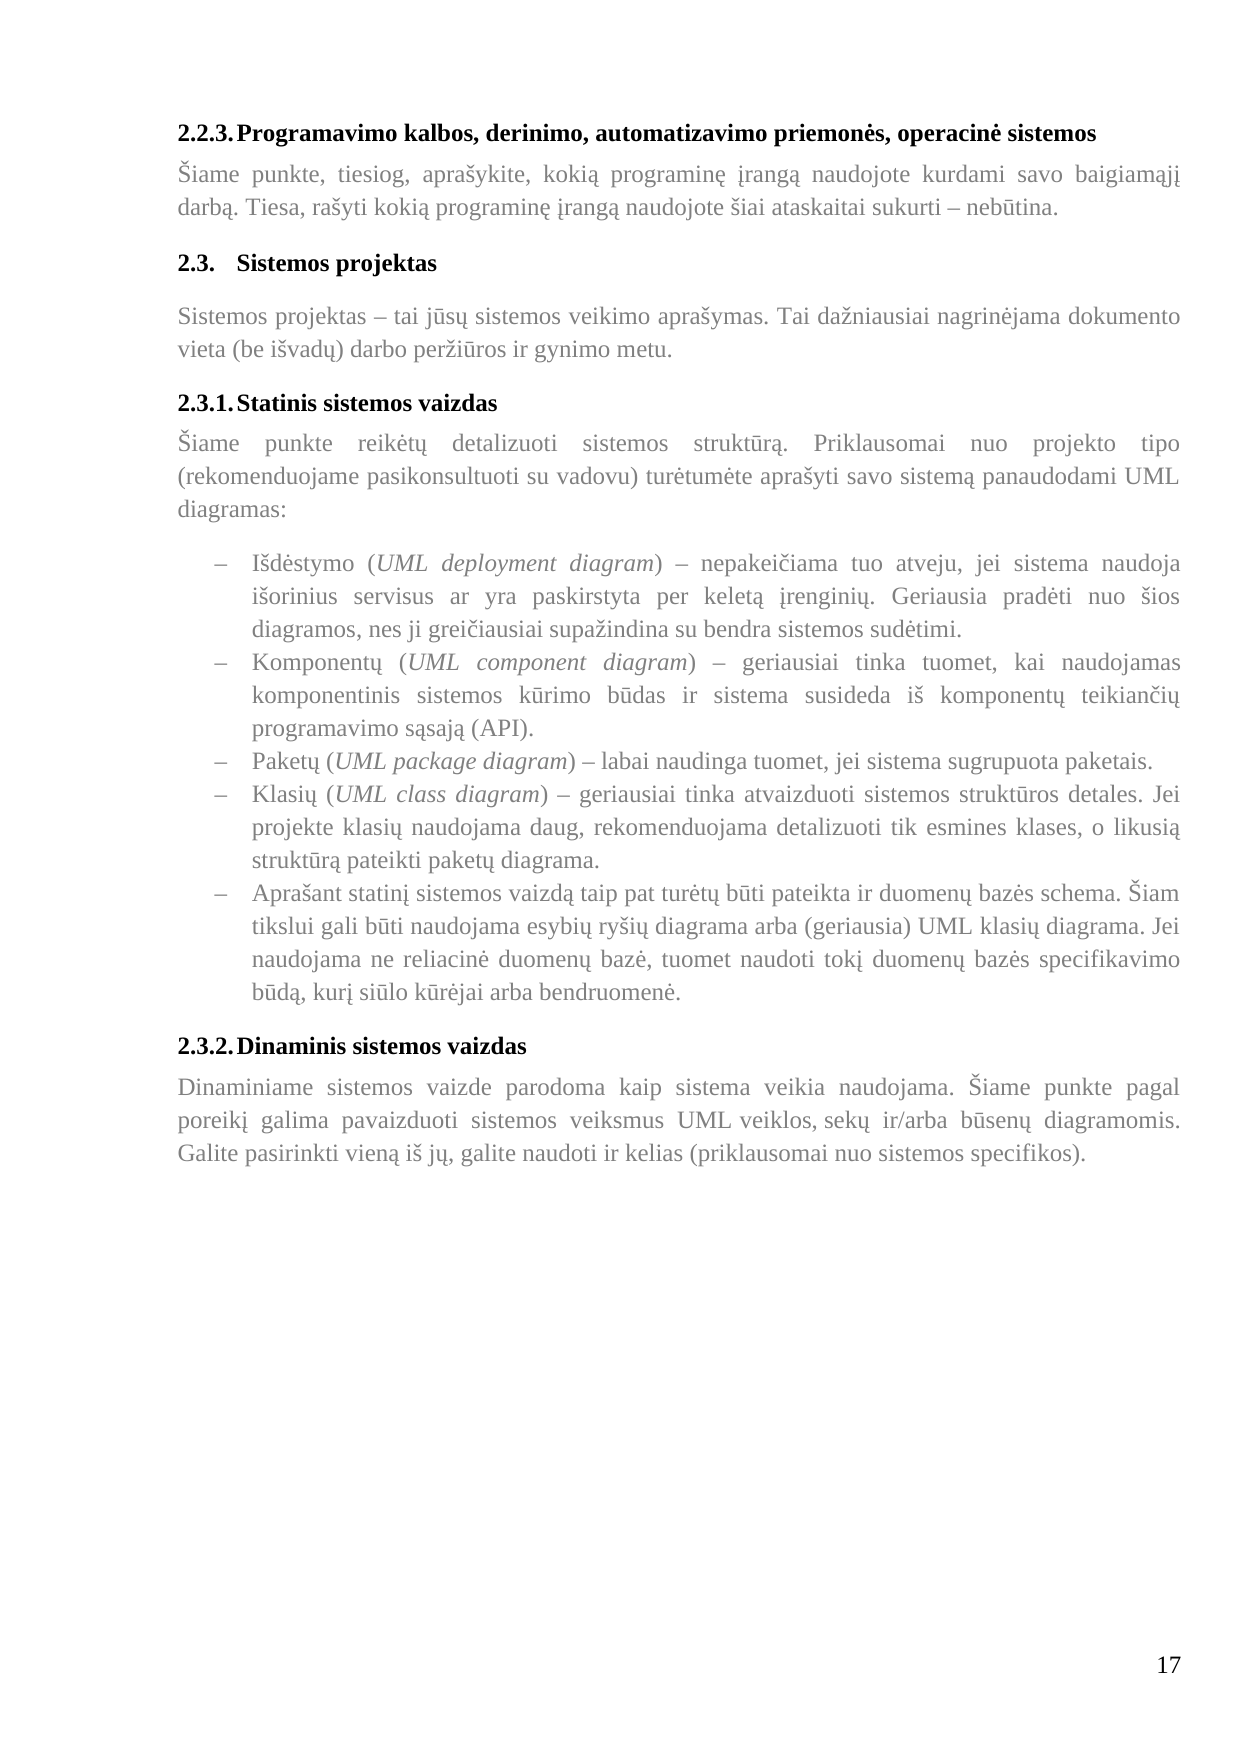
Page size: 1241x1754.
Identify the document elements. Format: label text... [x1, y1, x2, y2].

list Klasių (UML class diagram) – geriausiai tinka atvaizduoti sistemos struktūros detales. Jei projekte klasių naudojama daug, rekomenduojama detalizuoti tik esmines klases, o likusią struktūrą pateikti paketų diagrama. [214, 779, 1181, 874]
list Paketų (UML package diagram) – labai naudinga tuomet, jei sistema sugrupuota paketais. [214, 746, 1181, 775]
text Dinaminiame sistemos vaizde parodoma kaip sistema veikia naudojama. Šiame punkte pagal poreikį galima pavaizduoti sistemos veiksmus UML veiklos, sekų ir/arba būsenų diagramomis. Galite pasirinkti vieną iš jų, galite naudoti ir kelias (priklausomai nuo sistemos specifikos). [177, 1072, 1181, 1166]
list Aprašant statinį sistemos vaizdą taip pat turėtų būti pateikta ir duomenų bazės schema. Šiam tikslui gali būti naudojama esybių ryšių diagrama arba (geriausia) UML klasių diagrama. Jei naudojama ne reliacinė duomenų bazė, tuomet naudoti tokį duomenų bazės specifikavimo būdą, kurį siūlo kūrėjai arba bendruomenė. [214, 878, 1181, 1006]
subtitle Programavimo kalbos, derinimo, automatizavimo priemonės, operacinė sistemos [177, 118, 1181, 147]
list Išdėstymo (UML deployment diagram) – nepakeičiama tuo atveju, jei sistema naudoja išorinius servisus ar yra paskirstyta per keletą įrenginių. Geriausia pradėti nuo šios diagramos, nes ji greičiausiai supažindina su bendra sistemos sudėtimi. [214, 548, 1181, 643]
text Šiame punkte reikėtų detalizuoti sistemos struktūrą. Priklausomai nuo projekto tipo (rekomenduojame pasikonsultuoti su vadovu) turėtumėte aprašyti savo sistemą panaudodami UML diagramas: [177, 428, 1181, 523]
text Šiame punkte, tiesiog, aprašykite, kokią programinę įrangą naudojote kurdami savo baigiamąjį darbą. Tiesa, rašyti kokią programinę įrangą naudojote šiai ataskaitai sukurti – nebūtina. [177, 159, 1181, 220]
subtitle Statinis sistemos vaizdas [177, 388, 1181, 416]
subtitle Sistemos projektas [177, 248, 1181, 277]
text Sistemos projektas – tai jūsų sistemos veikimo aprašymas. Tai dažniausiai nagrinėjama dokumento vieta (be išvadų) darbo peržiūros ir gynimo metu. [177, 301, 1181, 362]
list Komponentų (UML component diagram) – geriausiai tinka tuomet, kai naudojamas komponentinis sistemos kūrimo būdas ir sistema susideda iš komponentų teikiančių programavimo sąsają (API). [214, 647, 1181, 742]
subtitle Dinaminis sistemos vaizdas [177, 1031, 1181, 1060]
